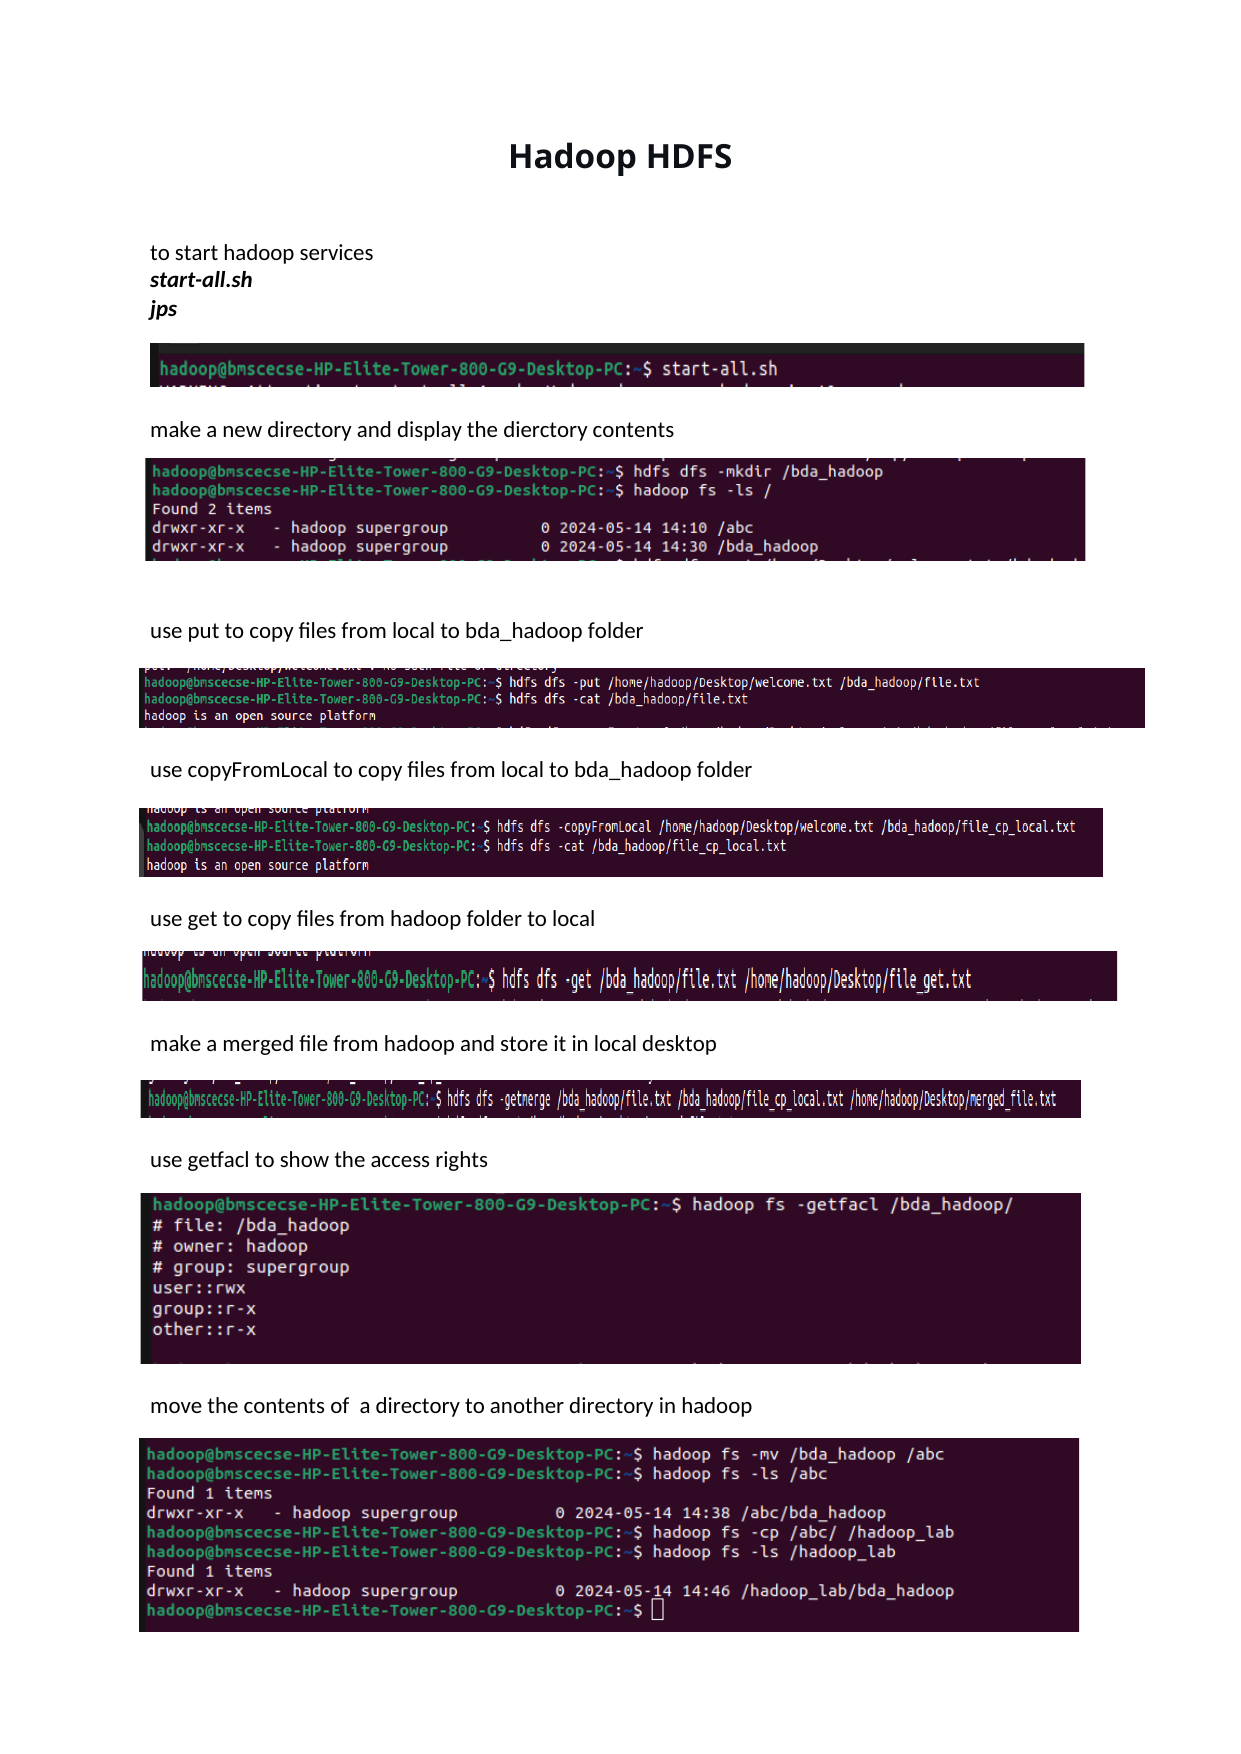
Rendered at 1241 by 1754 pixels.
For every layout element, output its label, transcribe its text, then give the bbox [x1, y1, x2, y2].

text use put to copy files from local to bda_hadoop folder [150, 616, 1090, 644]
text make a merged file from hadoop and store it in local desktop [150, 1029, 1090, 1057]
text to start hadoop services [150, 238, 1090, 266]
text jps [150, 294, 1090, 322]
text move the contents of a directory to another directory in hadoop [150, 1392, 1090, 1420]
text make a new directory and display the dierctory contents [150, 415, 1090, 443]
text use getfacl to show the access rights [150, 1146, 1090, 1174]
text start-all.sh [150, 266, 1090, 294]
picture [140, 1193, 1081, 1364]
picture [145, 458, 1086, 561]
text use copyFromLocal to copy files from local to bda_hadoop folder [150, 756, 1090, 784]
picture [139, 1438, 1080, 1632]
picture [142, 951, 1118, 1001]
text Hadoop HDFS [150, 133, 1090, 178]
text use get to copy files from hadoop folder to local [150, 904, 1090, 933]
picture [139, 808, 1103, 877]
picture [140, 1080, 1081, 1118]
picture [139, 668, 1145, 728]
picture [150, 343, 1085, 387]
